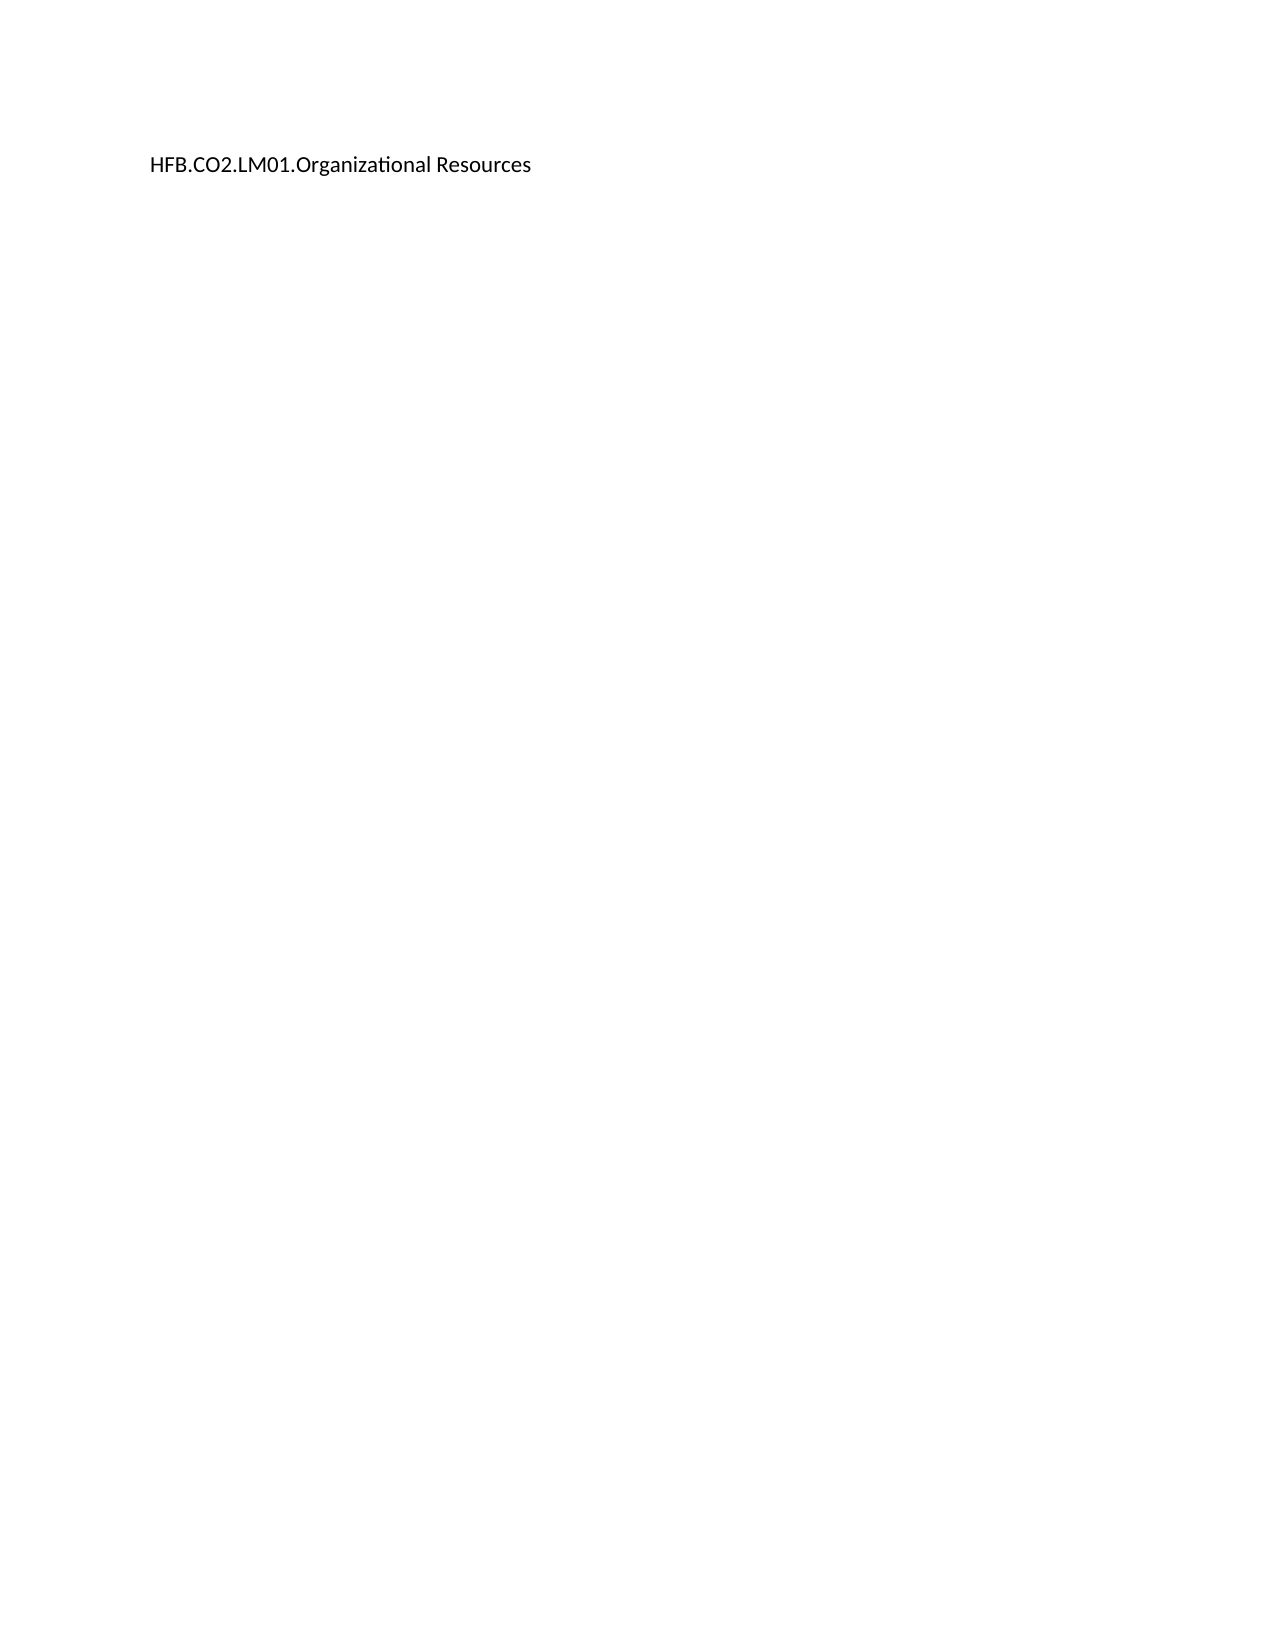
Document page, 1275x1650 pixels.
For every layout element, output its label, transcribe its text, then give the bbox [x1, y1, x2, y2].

text HFB.CO2.LM01.Organizational Resources [150, 150, 1125, 178]
